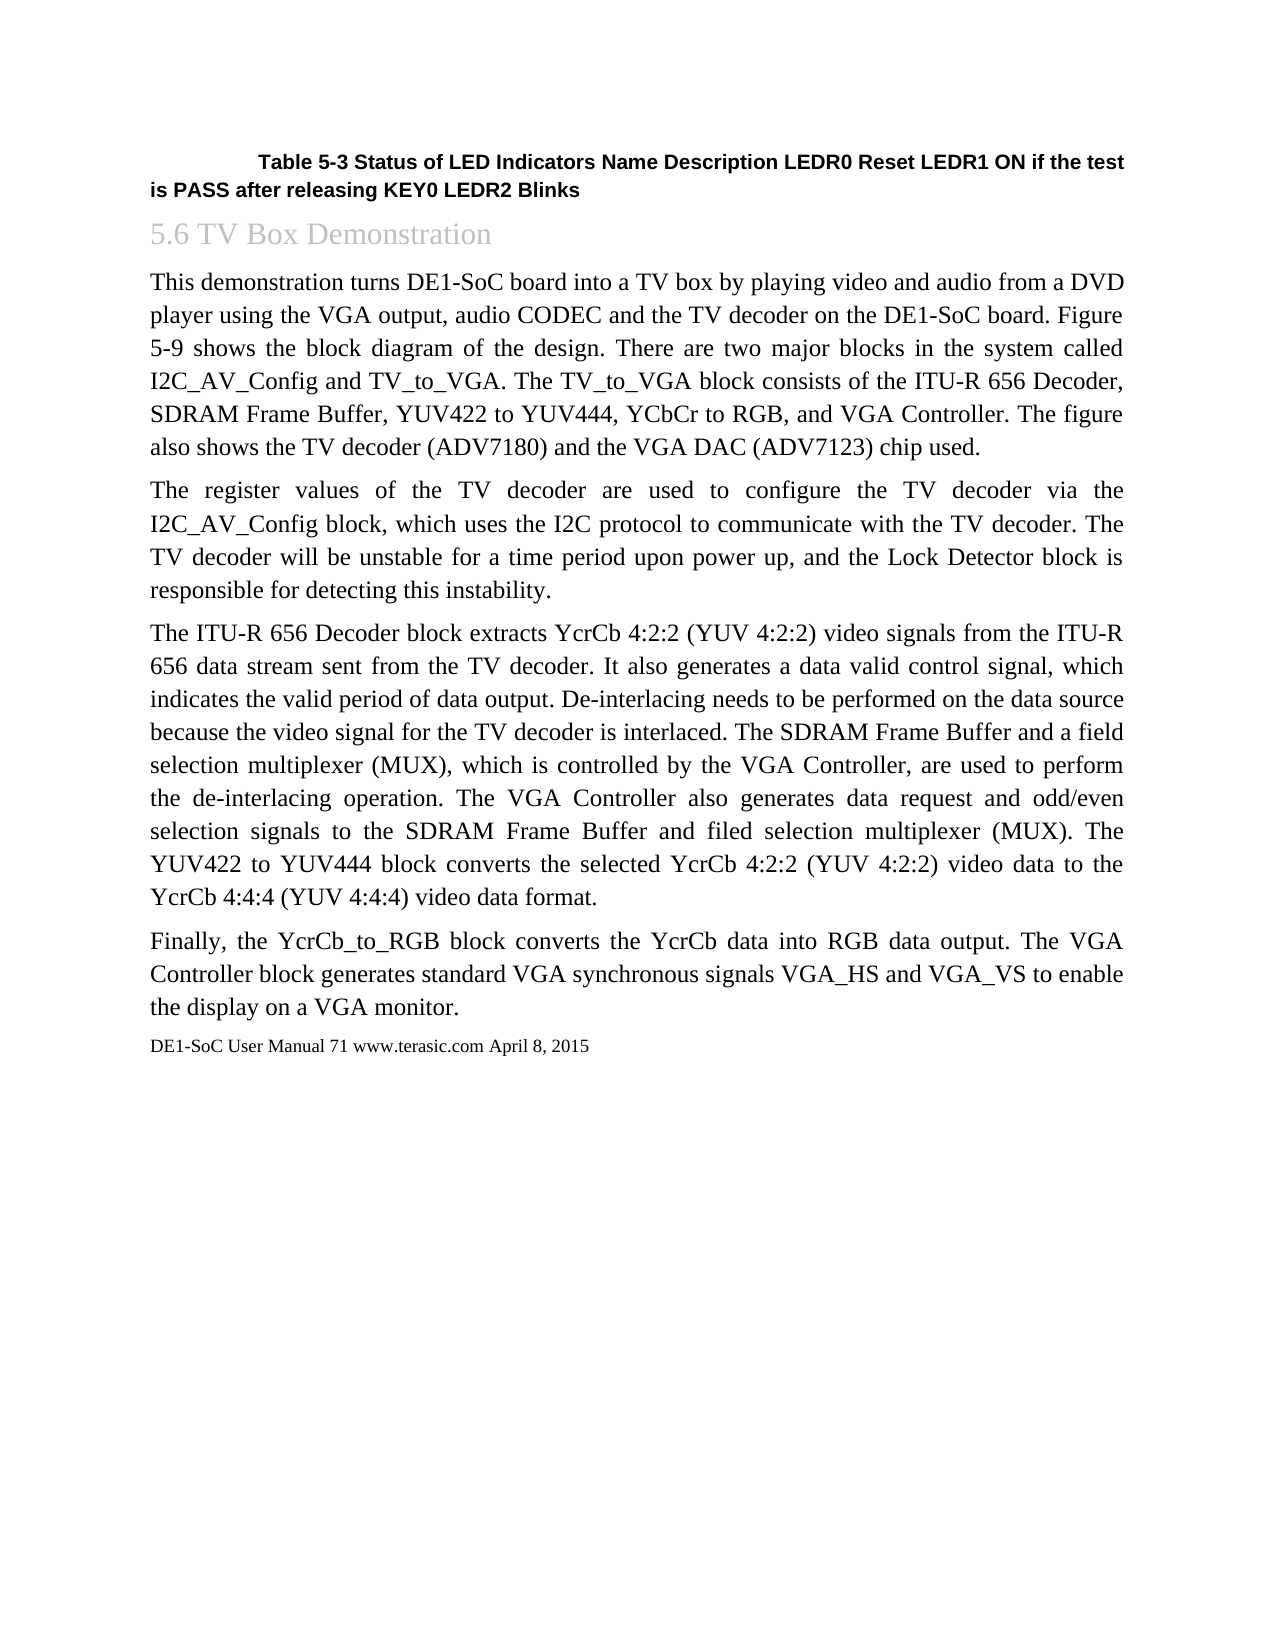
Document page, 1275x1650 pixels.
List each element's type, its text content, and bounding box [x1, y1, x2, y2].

text 5.6 TV Box Demonstration [150, 215, 1125, 251]
text Table 5-3 Status of LED Indicators Name Description LEDR0 Reset LEDR1 ON if the test is PASS after releasing KEY0 LEDR2 Blinks [150, 150, 1125, 201]
text The ITU-R 656 Decoder block extracts YcrCb 4:2:2 (YUV 4:2:2) video signals from the ITU-R 656 data stream sent from the TV decoder. It also generates a data valid control signal, which indicates the valid period of data output. De-interlacing needs to be performed on the data source because the video signal for the TV decoder is interlaced. The SDRAM Frame Buffer and a field selection multiplexer (MUX), which is controlled by the VGA Controller, are used to perform the de-interlacing operation. The VGA Controller also generates data request and odd/even selection signals to the SDRAM Frame Buffer and filed selection multiplexer (MUX). The YUV422 to YUV444 block converts the selected YcrCb 4:2:2 (YUV 4:2:2) video data to the YcrCb 4:4:4 (YUV 4:4:4) video data format. [150, 618, 1125, 911]
text DE1-SoC User Manual 71 www.terasic.com April 8, 2015 [150, 1035, 1125, 1057]
text Finally, the YcrCb_to_RGB block converts the YcrCb data into RGB data output. The VGA Controller block generates standard VGA synchronous signals VGA_HS and VGA_VS to enable the display on a VGA monitor. [150, 926, 1125, 1021]
text The register values of the TV decoder are used to configure the TV decoder via the I2C_AV_Config block, which uses the I2C protocol to communicate with the TV decoder. The TV decoder will be unstable for a time period upon power up, and the Lock Detector block is responsible for detecting this instability. [150, 476, 1125, 603]
text This demonstration turns DE1-SoC board into a TV box by playing video and audio from a DVD player using the VGA output, audio CODEC and the TV decoder on the DE1-SoC board. Figure 5-9 shows the block diagram of the design. There are two major blocks in the system called I2C_AV_Config and TV_to_VGA. The TV_to_VGA block consists of the ITU-R 656 Decoder, SDRAM Frame Buffer, YUV422 to YUV444, YCbCr to RGB, and VGA Controller. The figure also shows the TV decoder (ADV7180) and the VGA DAC (ADV7123) chip used. [150, 267, 1125, 461]
